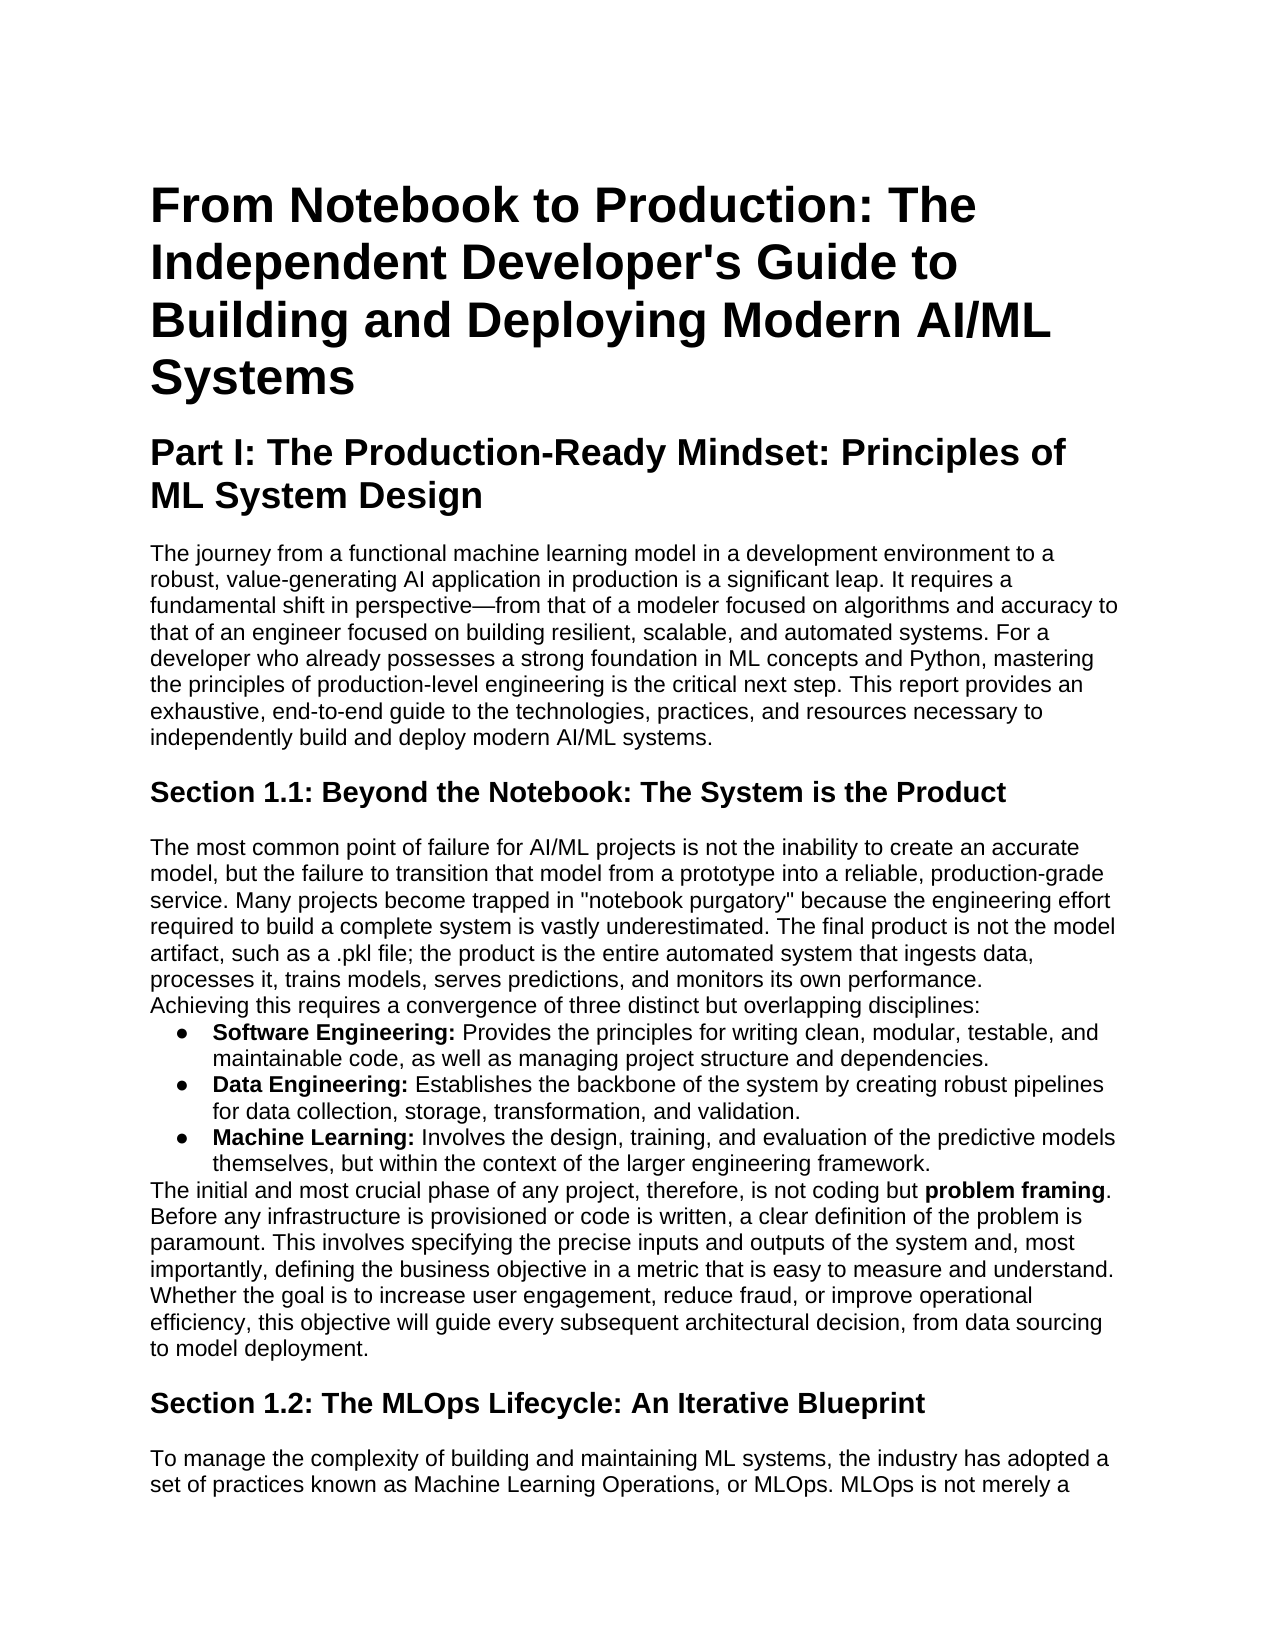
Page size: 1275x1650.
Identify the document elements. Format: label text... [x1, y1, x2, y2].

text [150, 1445, 1125, 1497]
text The journey from a functional machine learning model in a development environment to a robust, value-generating AI application in production is a significant leap. It requires a fundamental shift in perspective—from that of a modeler focused on algorithms and accuracy to that of an engineer focused on building resilient, scalable, and automated systems. For a developer who already possesses a strong foundation in ML concepts and Python, mastering the principles of production-level engineering is the critical next step. This report provides an exhaustive, end-to-end guide to the technologies, practices, and resources necessary to independently build and deploy modern AI/ML systems. [150, 540, 1125, 751]
text The most common point of failure for AI/ML projects is not the inability to create an accurate model, but the failure to transition that model from a prototype into a reliable, production-grade service. Many projects become trapped in "notebook purgatory" because the engineering effort required to build a complete system is vastly underestimated. The final product is not the model artifact, such as a .pkl file; the product is the entire automated system that ingests data, processes it, trains models, serves predictions, and monitors its own performance. [150, 834, 1125, 992]
list Data Engineering: Establishes the backbone of the system by creating robust pipelines for data collection, storage, transformation, and validation. [175, 1071, 1125, 1124]
list Machine Learning: Involves the design, training, and evaluation of the predictive models themselves, but within the context of the larger engineering framework. [175, 1124, 1125, 1177]
subtitle Section 1.1: Beyond the Notebook: The System is the Product [150, 776, 1125, 809]
subtitle From Notebook to Production: The Independent Developer's Guide to Building and Deploying Modern AI/ML Systems [150, 175, 1125, 405]
subtitle Section 1.2: The MLOps Lifecycle: An Iterative Blueprint [150, 1386, 1125, 1420]
subtitle Part I: The Production-Ready Mindset: Principles of ML System Design [150, 430, 1125, 516]
text The initial and most crucial phase of any project, therefore, is not coding but problem framing. Before any infrastructure is provisioned or code is written, a clear definition of the problem is paramount. This involves specifying the precise inputs and outputs of the system and, most importantly, defining the business objective in a metric that is easy to measure and understand. Whether the goal is to increase user engagement, reduce fraud, or improve operational efficiency, this objective will guide every subsequent architectural decision, from data sourcing to model deployment. [150, 1177, 1125, 1361]
list Software Engineering: Provides the principles for writing clean, modular, testable, and maintainable code, as well as managing project structure and dependencies. [175, 1018, 1125, 1071]
text Achieving this requires a convergence of three distinct but overlapping disciplines: [150, 992, 1125, 1018]
